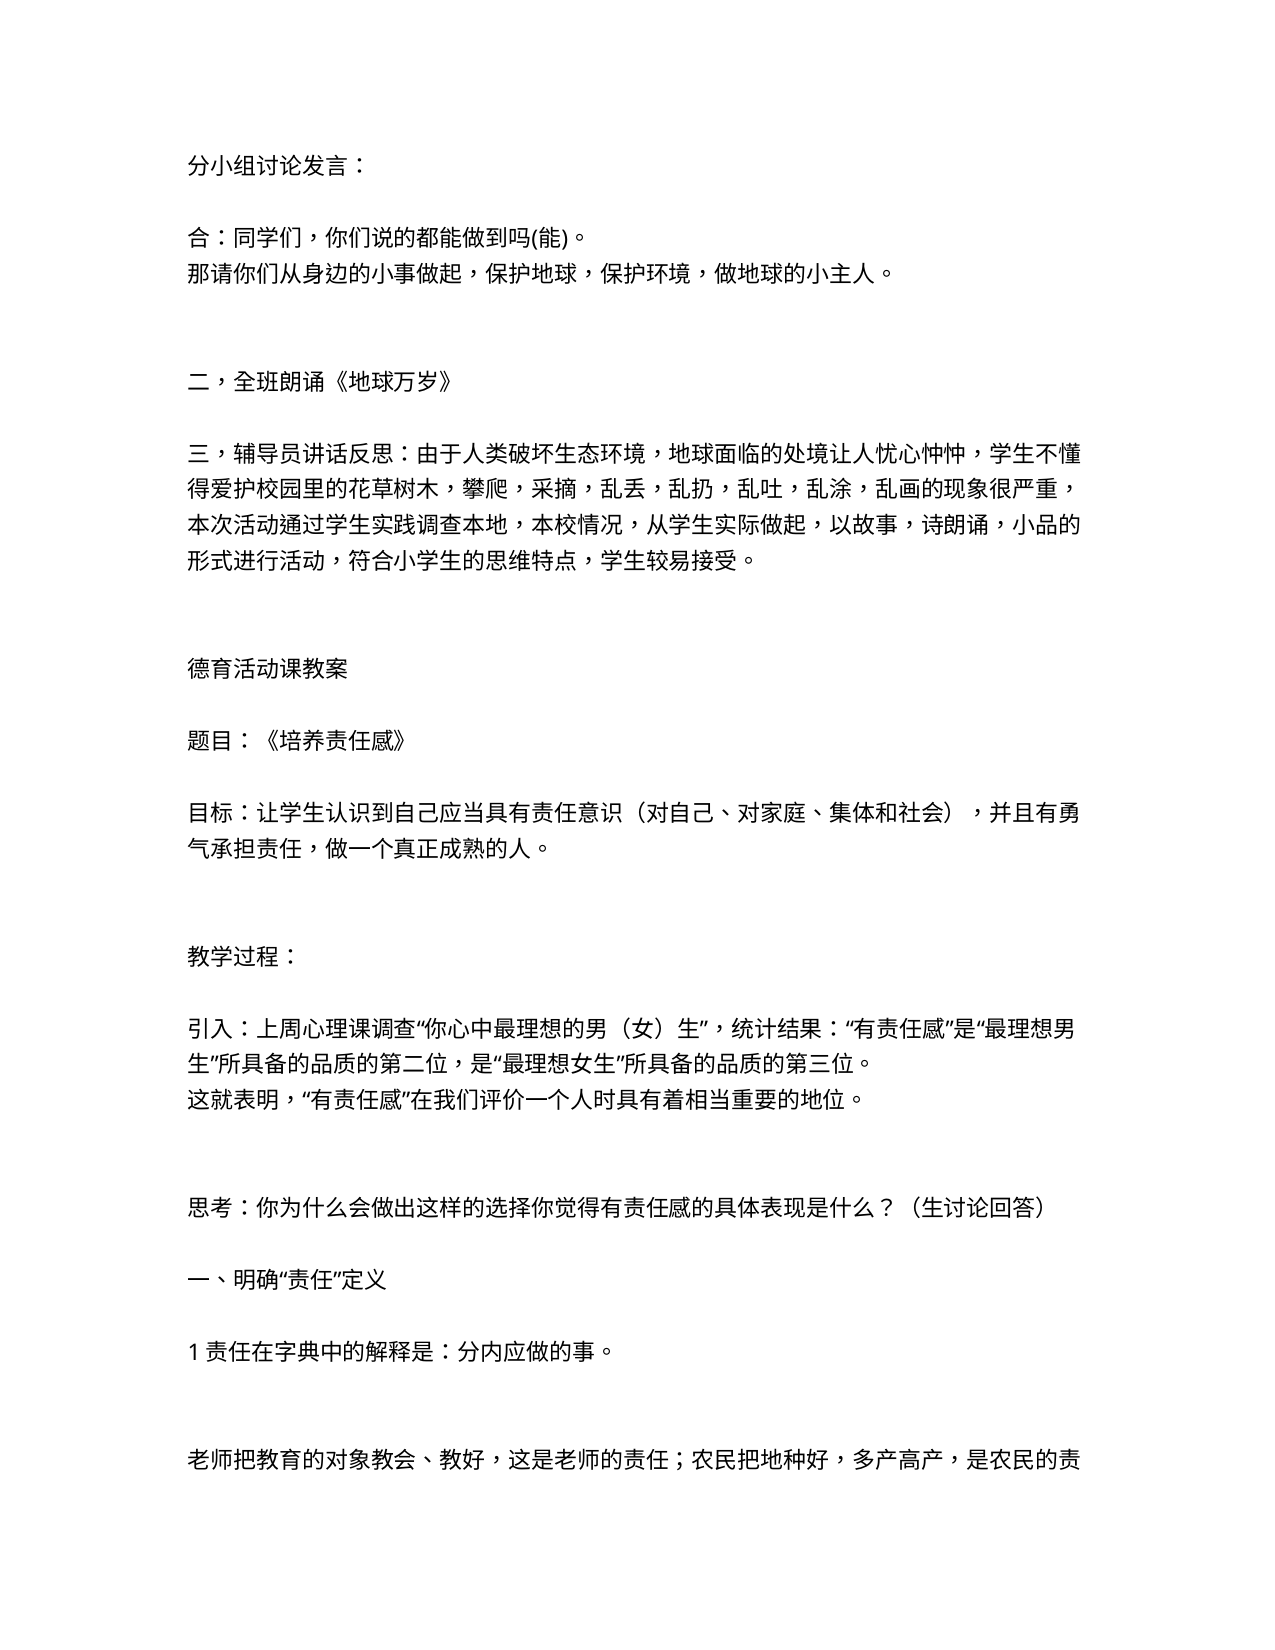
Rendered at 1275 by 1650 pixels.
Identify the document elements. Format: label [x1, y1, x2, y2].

text [187, 150, 1087, 1475]
